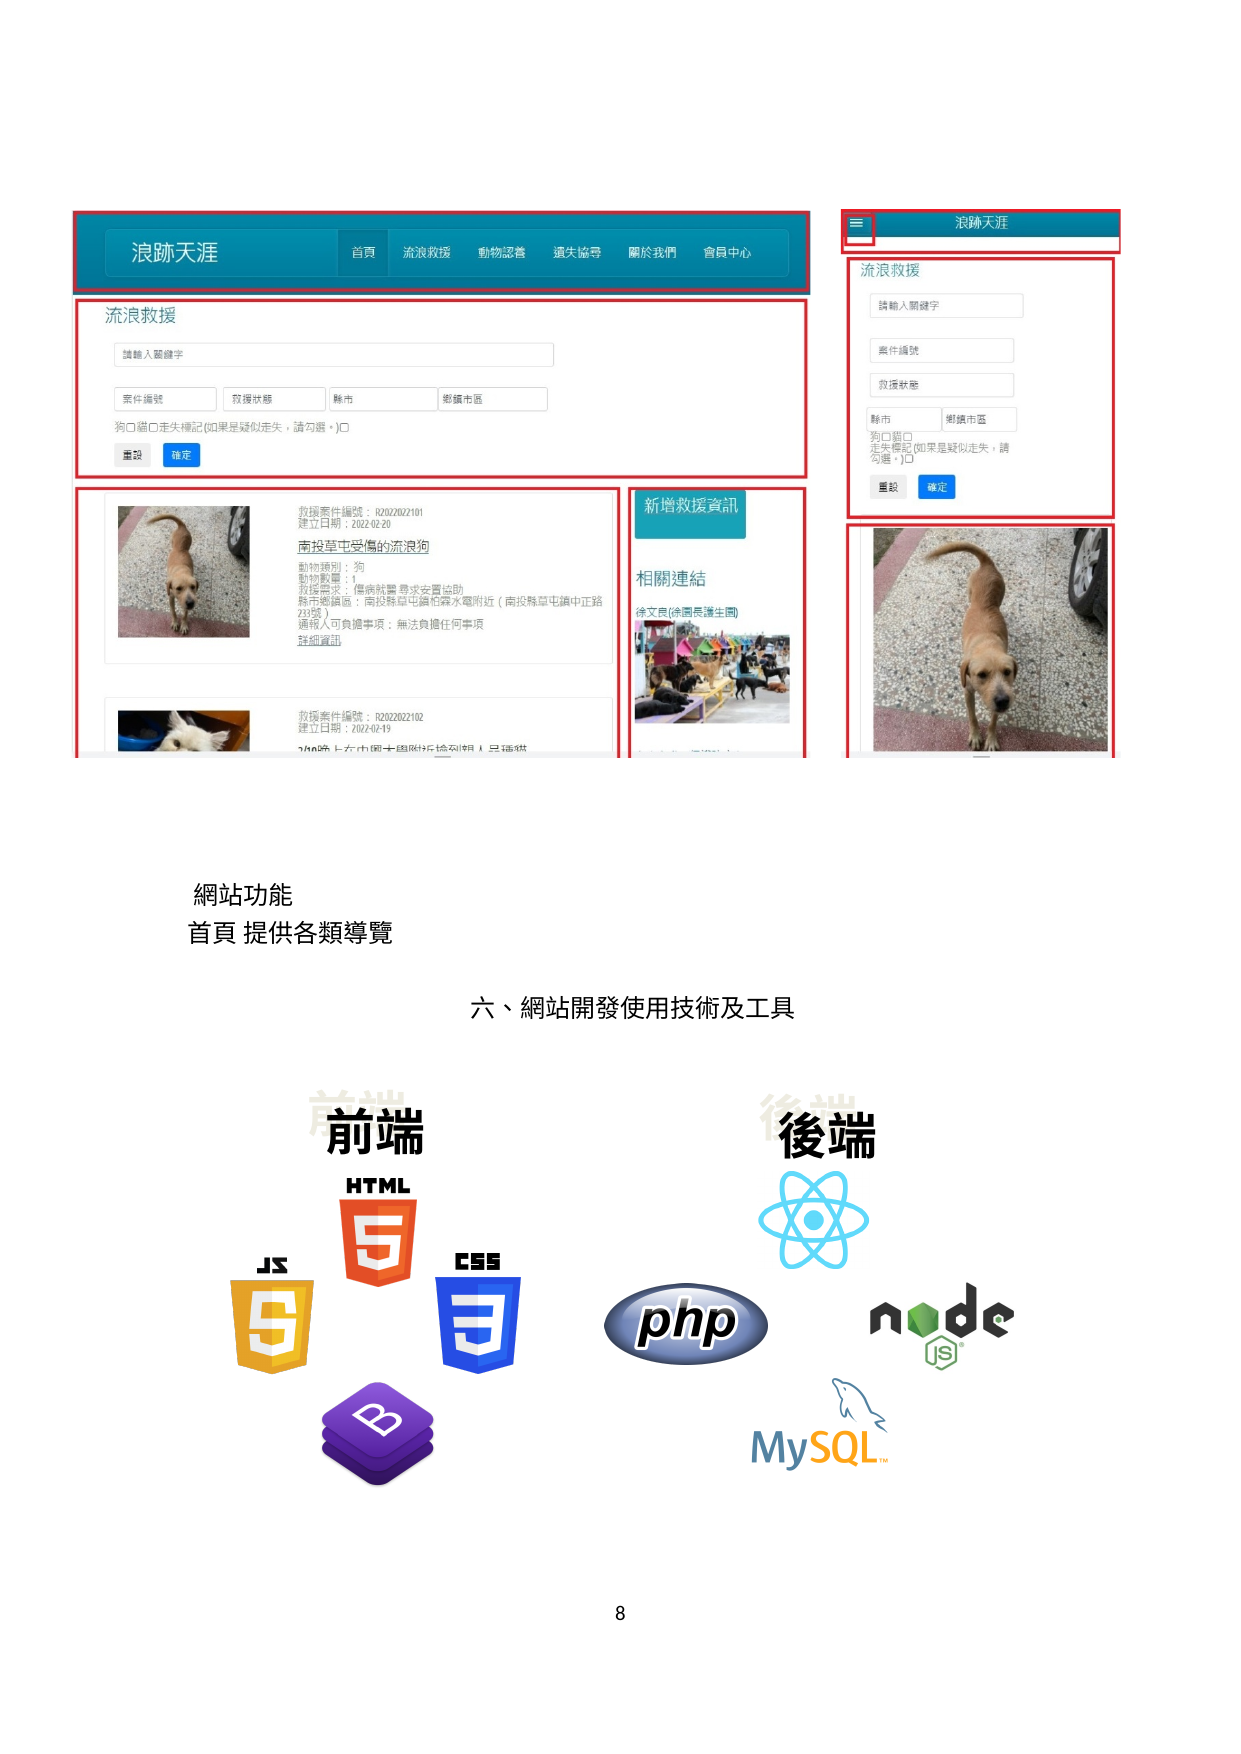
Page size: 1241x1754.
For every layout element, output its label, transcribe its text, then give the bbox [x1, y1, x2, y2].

text 首頁 提供各類導覽 [187, 912, 1053, 950]
picture [339, 1178, 417, 1287]
picture [733, 1171, 1046, 1474]
picture [840, 209, 1121, 758]
picture [604, 1283, 768, 1365]
picture [312, 1379, 443, 1489]
picture [71, 210, 811, 758]
text 網站功能 [187, 875, 1053, 912]
text 六、網站開發使用技術及工具 [187, 987, 1053, 1025]
picture [435, 1253, 521, 1374]
picture [209, 1252, 335, 1377]
